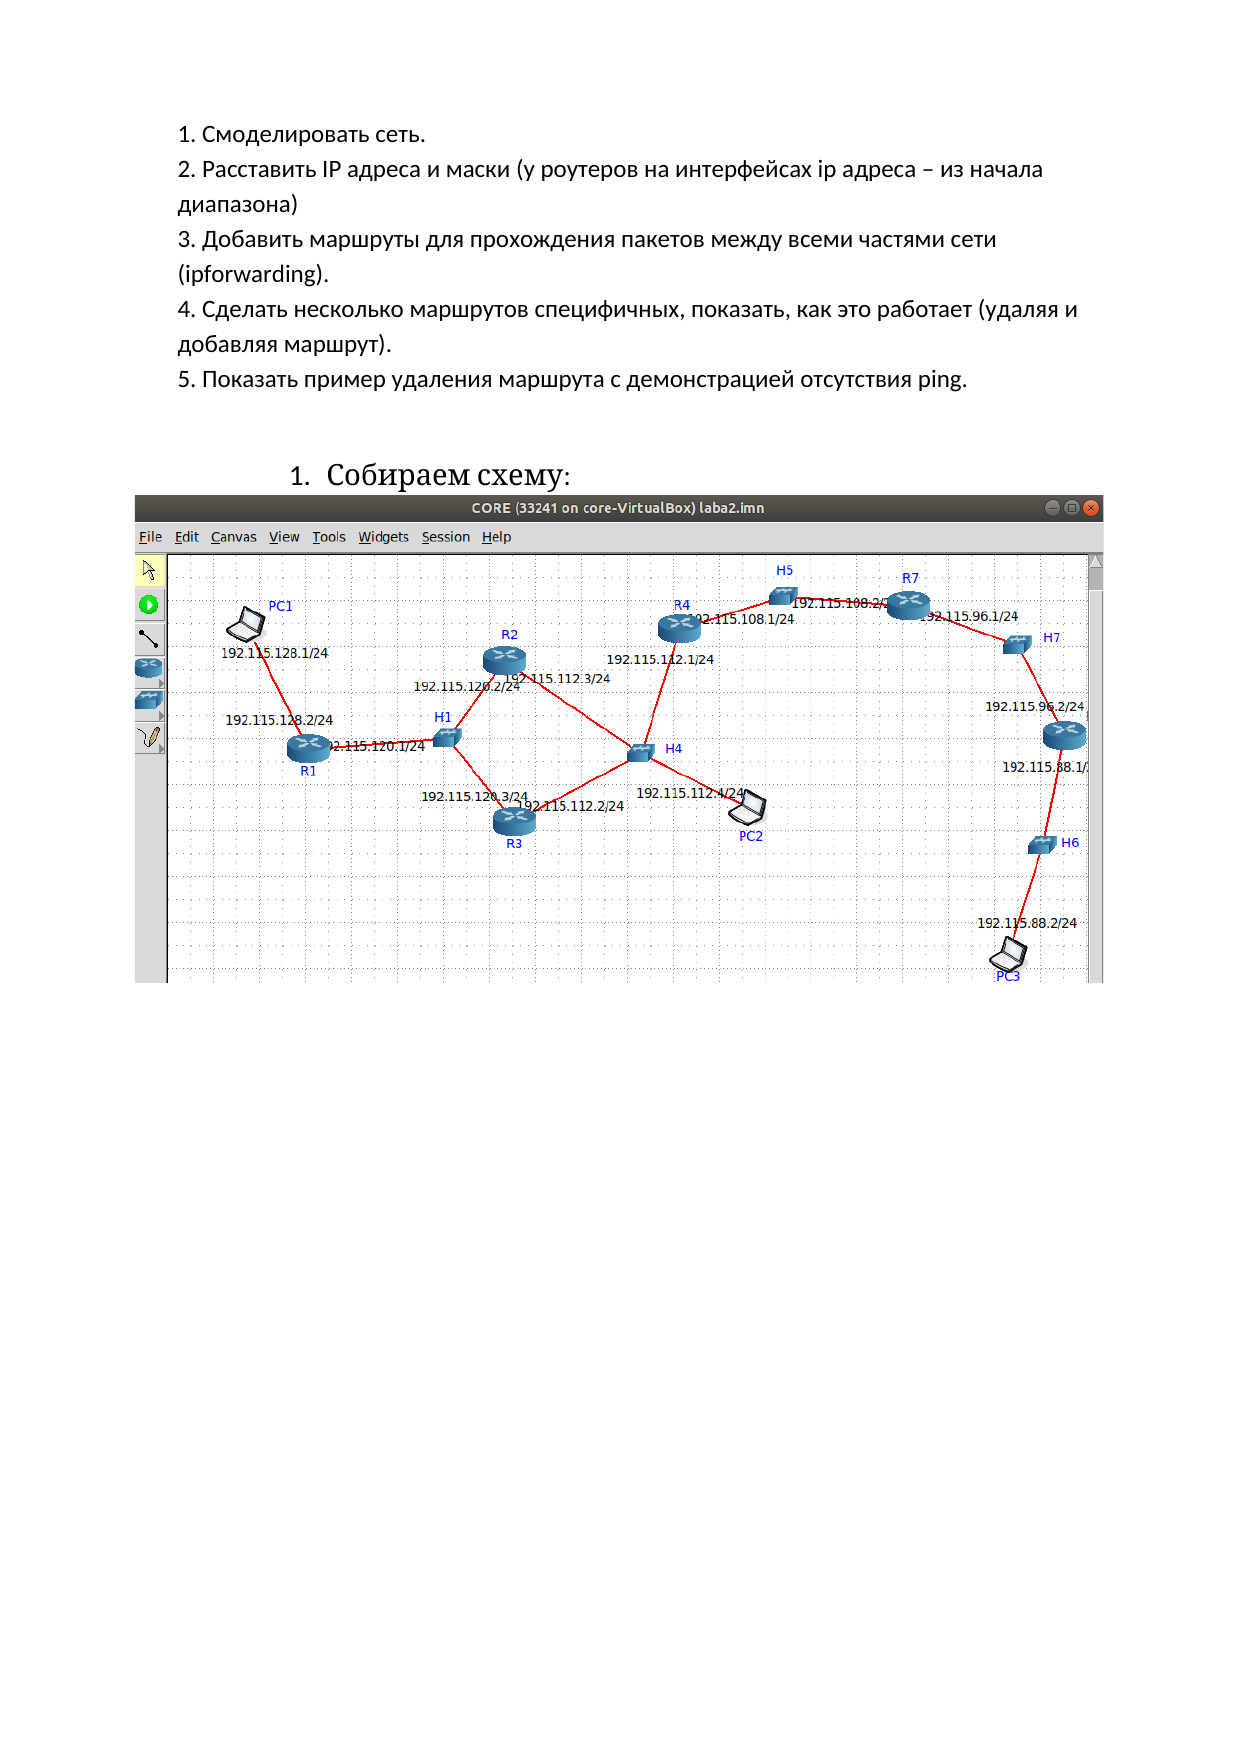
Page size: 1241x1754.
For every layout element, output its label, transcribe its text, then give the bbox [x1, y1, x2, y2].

text 1. Смоделировать сеть. 2. Расставить IP адреса и маски (у роутеров на интерфейсах ip адреса – из начала диапазона) 3. Добавить маршруты для прохождения пакетов между всеми частями сети (ipforwarding). 4. Сделать несколько маршрутов специфичных, показать, как это работает (удаляя и добавляя маршрут). 5. Показать пример удаления маршрута с демонстрацией отсутствия ping. [177, 118, 1152, 394]
picture [134, 495, 1104, 983]
